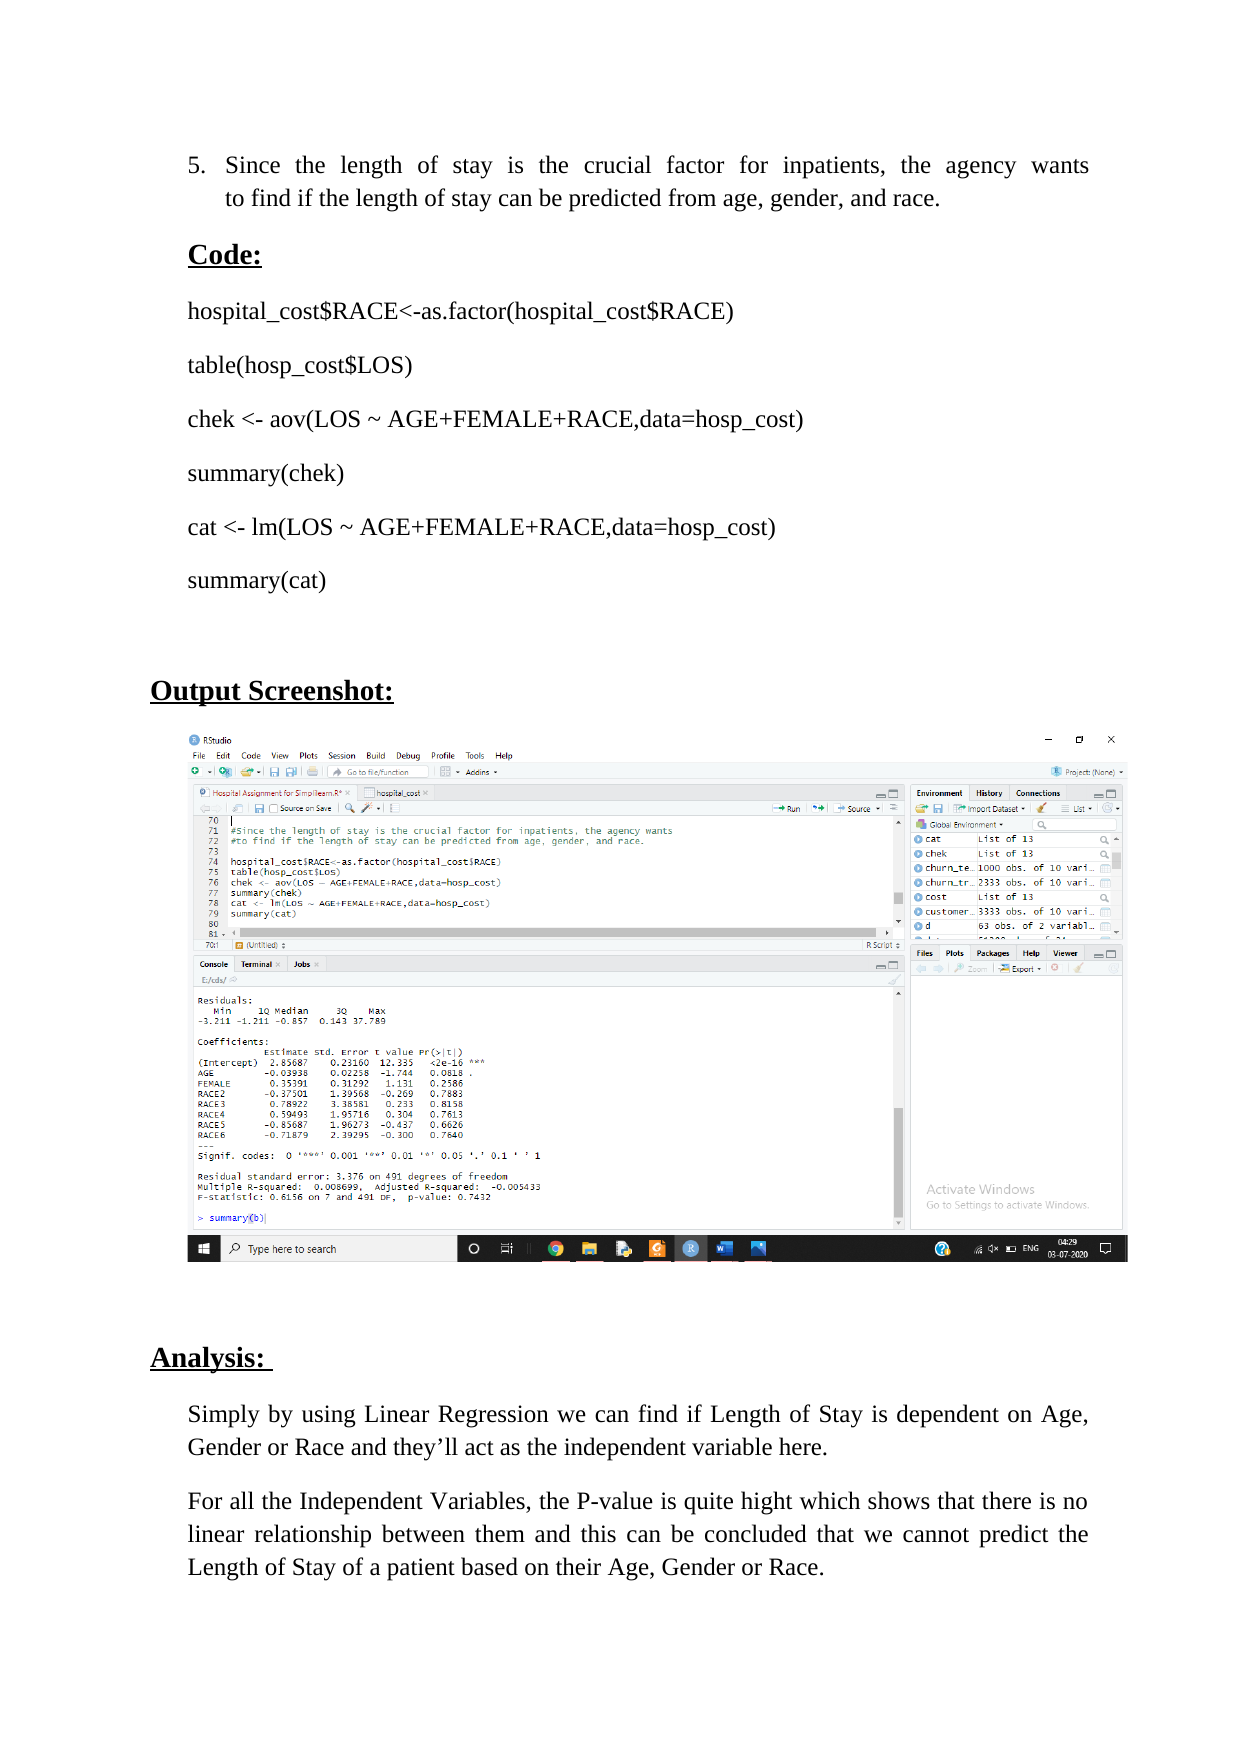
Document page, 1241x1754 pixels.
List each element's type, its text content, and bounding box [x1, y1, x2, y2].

text Simply by using Linear Regression we can find if Length of Stay is dependent on Age, Gender or Race and they’ll act as the independent variable here. [187, 1399, 1090, 1461]
text summary(chek) [187, 458, 1090, 487]
text cat <- lm(LOS ~ AGE+FEMALE+RACE,data=hosp_cost) [187, 512, 1090, 540]
text chek <- aov(LOS ~ AGE+FEMALE+RACE,data=hosp_cost) [187, 404, 1090, 433]
list Since the length of stay is the crucial factor for inpatients, the agency wants to find if the length of stay can be predicted from age, gender, and race. [187, 150, 1090, 212]
picture [187, 732, 1128, 1262]
text For all the Independent Variables, the P-value is quite hight which shows that there is no linear relationship between them and this can be concluded that we cannot predict the Length of Stay of a patient based on their Age, Gender or Race. [187, 1486, 1090, 1581]
text summary(cat) [187, 566, 1090, 594]
text hospital_cost$RACE<-as.factor(hospital_cost$RACE) [187, 296, 1090, 325]
text Output Screenshot: [150, 673, 1090, 707]
text Code: [187, 237, 1090, 270]
text Analysis: [150, 1340, 1090, 1374]
text table(hosp_cost$LOS) [187, 350, 1090, 379]
